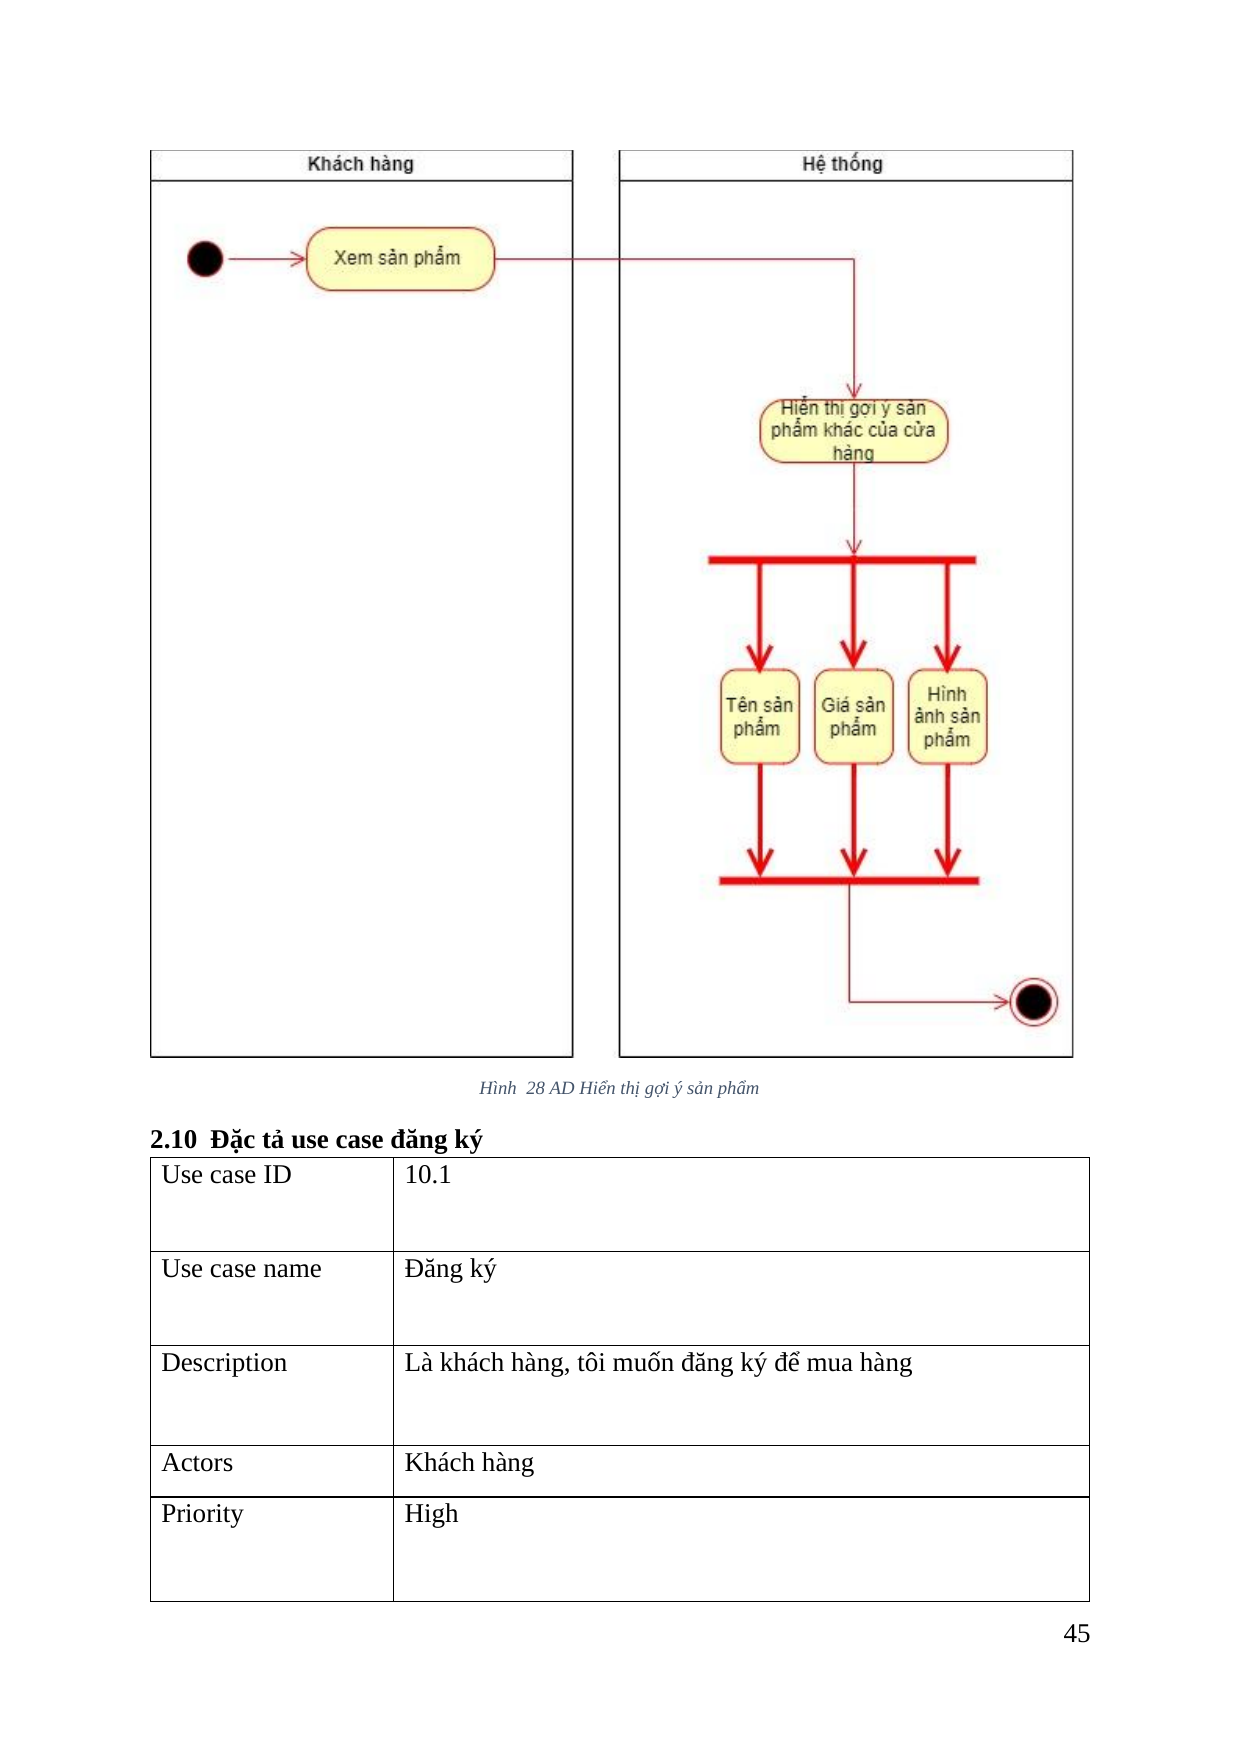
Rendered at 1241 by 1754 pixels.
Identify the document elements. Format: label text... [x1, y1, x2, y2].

table_cell Priority [151, 1498, 393, 1601]
table_cell Là khách hàng, tôi muốn đăng ký để mua hàng [394, 1346, 1089, 1445]
picture [150, 150, 1074, 1058]
table_header 10.1 [394, 1158, 1089, 1251]
table_cell Actors [151, 1446, 393, 1496]
subtitle Đặc tả use case đăng ký [150, 1123, 1090, 1154]
table_cell Khách hàng [394, 1446, 1089, 1496]
table_header Use case ID [151, 1158, 393, 1251]
table_cell Description [151, 1346, 393, 1445]
table_cell Use case name [151, 1252, 393, 1345]
text Hình 28 AD Hiển thị gợi ý sản phẩm [150, 1077, 1090, 1098]
table_cell Đăng ký [394, 1252, 1089, 1345]
table_cell High [394, 1498, 1089, 1601]
